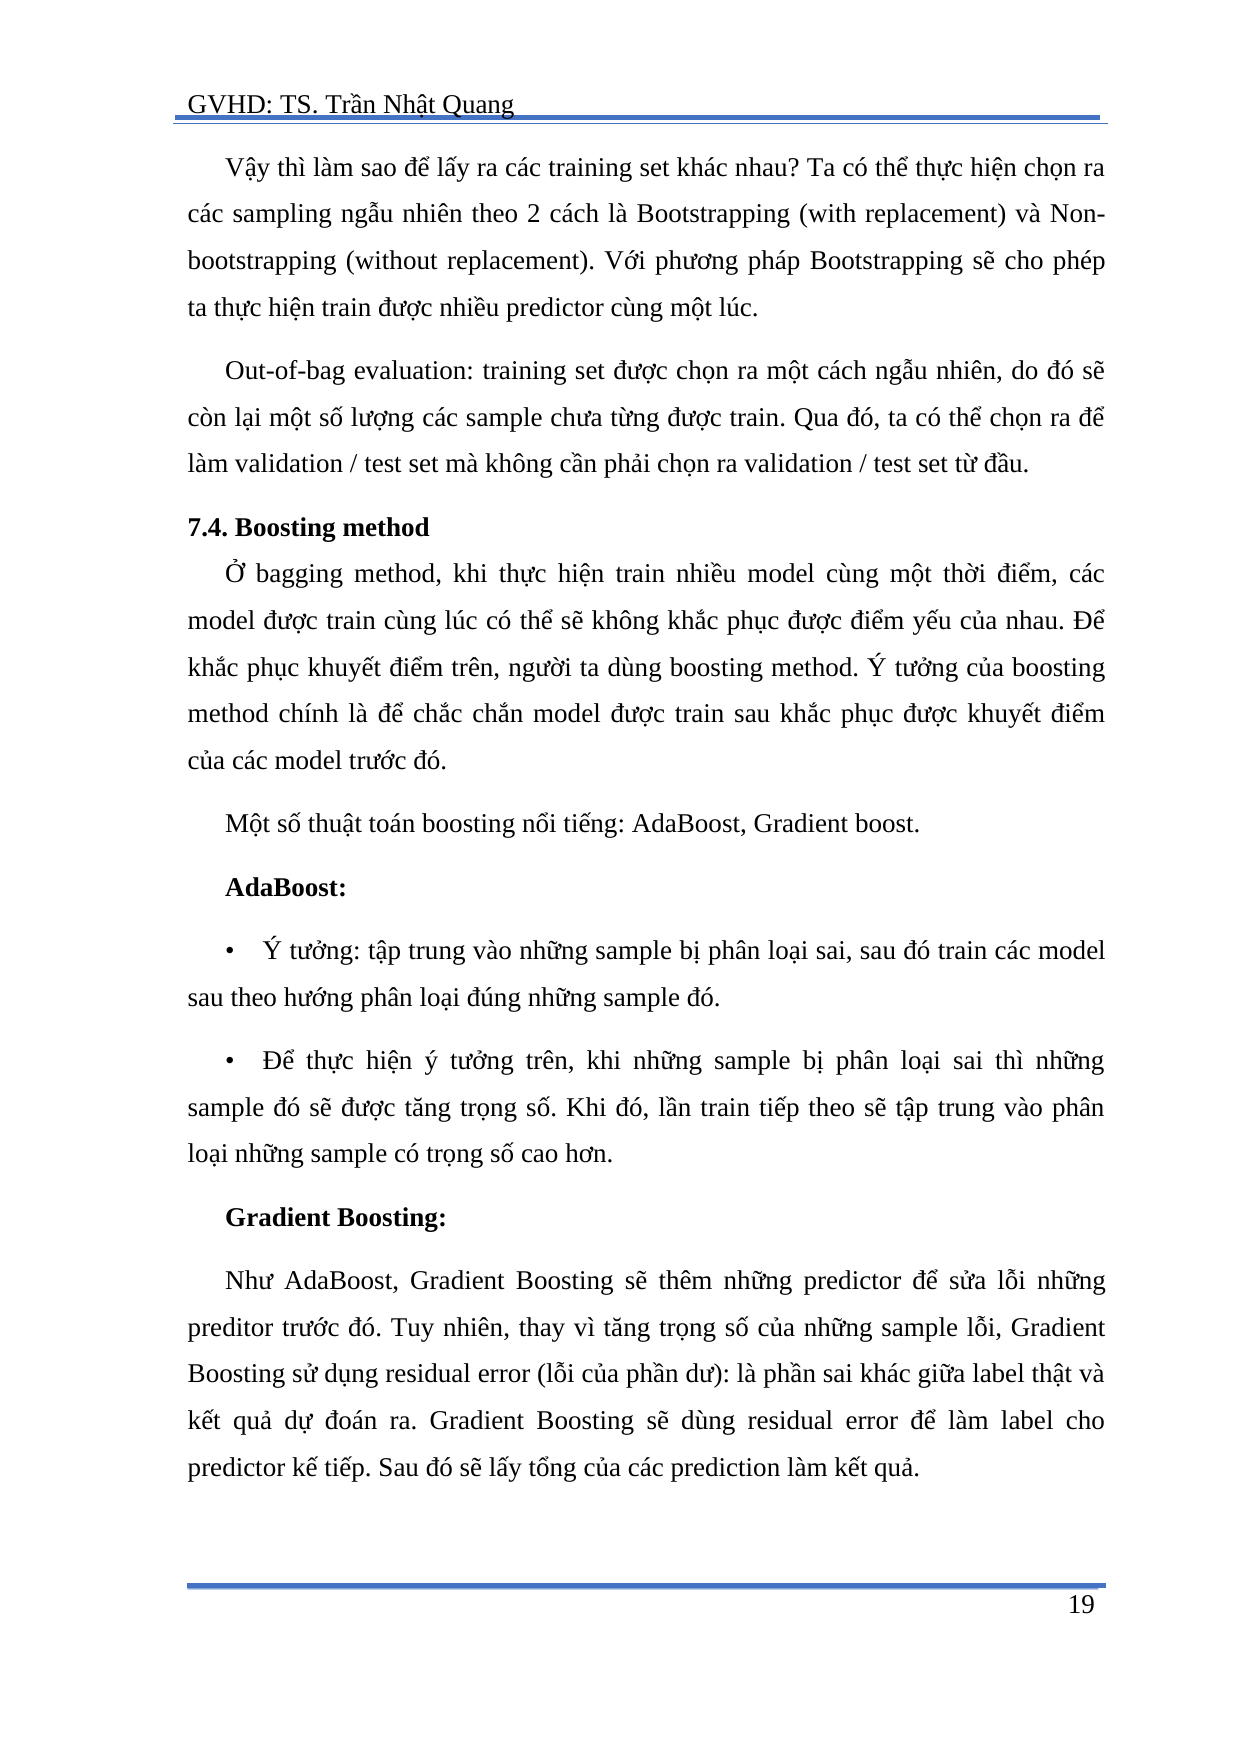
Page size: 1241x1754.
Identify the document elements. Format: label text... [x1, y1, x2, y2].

text • Ý tưởng: tập trung vào những sample bị phân loại sai, sau đó train các model sau theo hướng phân loại đúng những sample đó. [187, 934, 1107, 1012]
text AdaBoost: [187, 871, 1107, 902]
text Một số thuật toán boosting nổi tiếng: AdaBoost, Gradient boost. [187, 808, 1107, 839]
text Như AdaBoost, Gradient Boosting sẽ thêm những predictor để sửa lỗi những preditor trước đó. Tuy nhiên, thay vì tăng trọng số của những sample lỗi, Gradient Boosting sử dụng residual error (lỗi của phần dư): là phần sai khác giữa label thật và kết quả dự đoán ra. Gradient Boosting sẽ dùng residual error để làm label cho predictor kế tiếp. Sau đó sẽ lấy tổng của các prediction làm kết quả. [187, 1264, 1107, 1482]
text Gradient Boosting: [187, 1201, 1107, 1232]
text Vậy thì làm sao để lấy ra các training set khác nhau? Ta có thể thực hiện chọn ra các sampling ngẫu nhiên theo 2 cách là Bootstrapping (with replacement) và Non-bootstrapping (without replacement). Với phương pháp Bootstrapping sẽ cho phép ta thực hiện train được nhiều predictor cùng một lúc. [187, 151, 1107, 322]
subtitle 7.4. Boosting method [187, 511, 1107, 542]
text Ở bagging method, khi thực hiện train nhiều model cùng một thời điểm, các model được train cùng lúc có thể sẽ không khắc phục được điểm yếu của nhau. Để khắc phục khuyết điểm trên, người ta dùng boosting method. Ý tưởng của boosting method chính là để chắc chắn model được train sau khắc phục được khuyết điểm của các model trước đó. [187, 558, 1107, 775]
text • Để thực hiện ý tưởng trên, khi những sample bị phân loại sai thì những sample đó sẽ được tăng trọng số. Khi đó, lần train tiếp theo sẽ tập trung vào phân loại những sample có trọng số cao hơn. [187, 1044, 1107, 1169]
text Out-of-bag evaluation: training set được chọn ra một cách ngẫu nhiên, do đó sẽ còn lại một số lượng các sample chưa từng được train. Qua đó, ta có thể chọn ra để làm validation / test set mà không cần phải chọn ra validation / test set từ đầu. [187, 354, 1107, 479]
